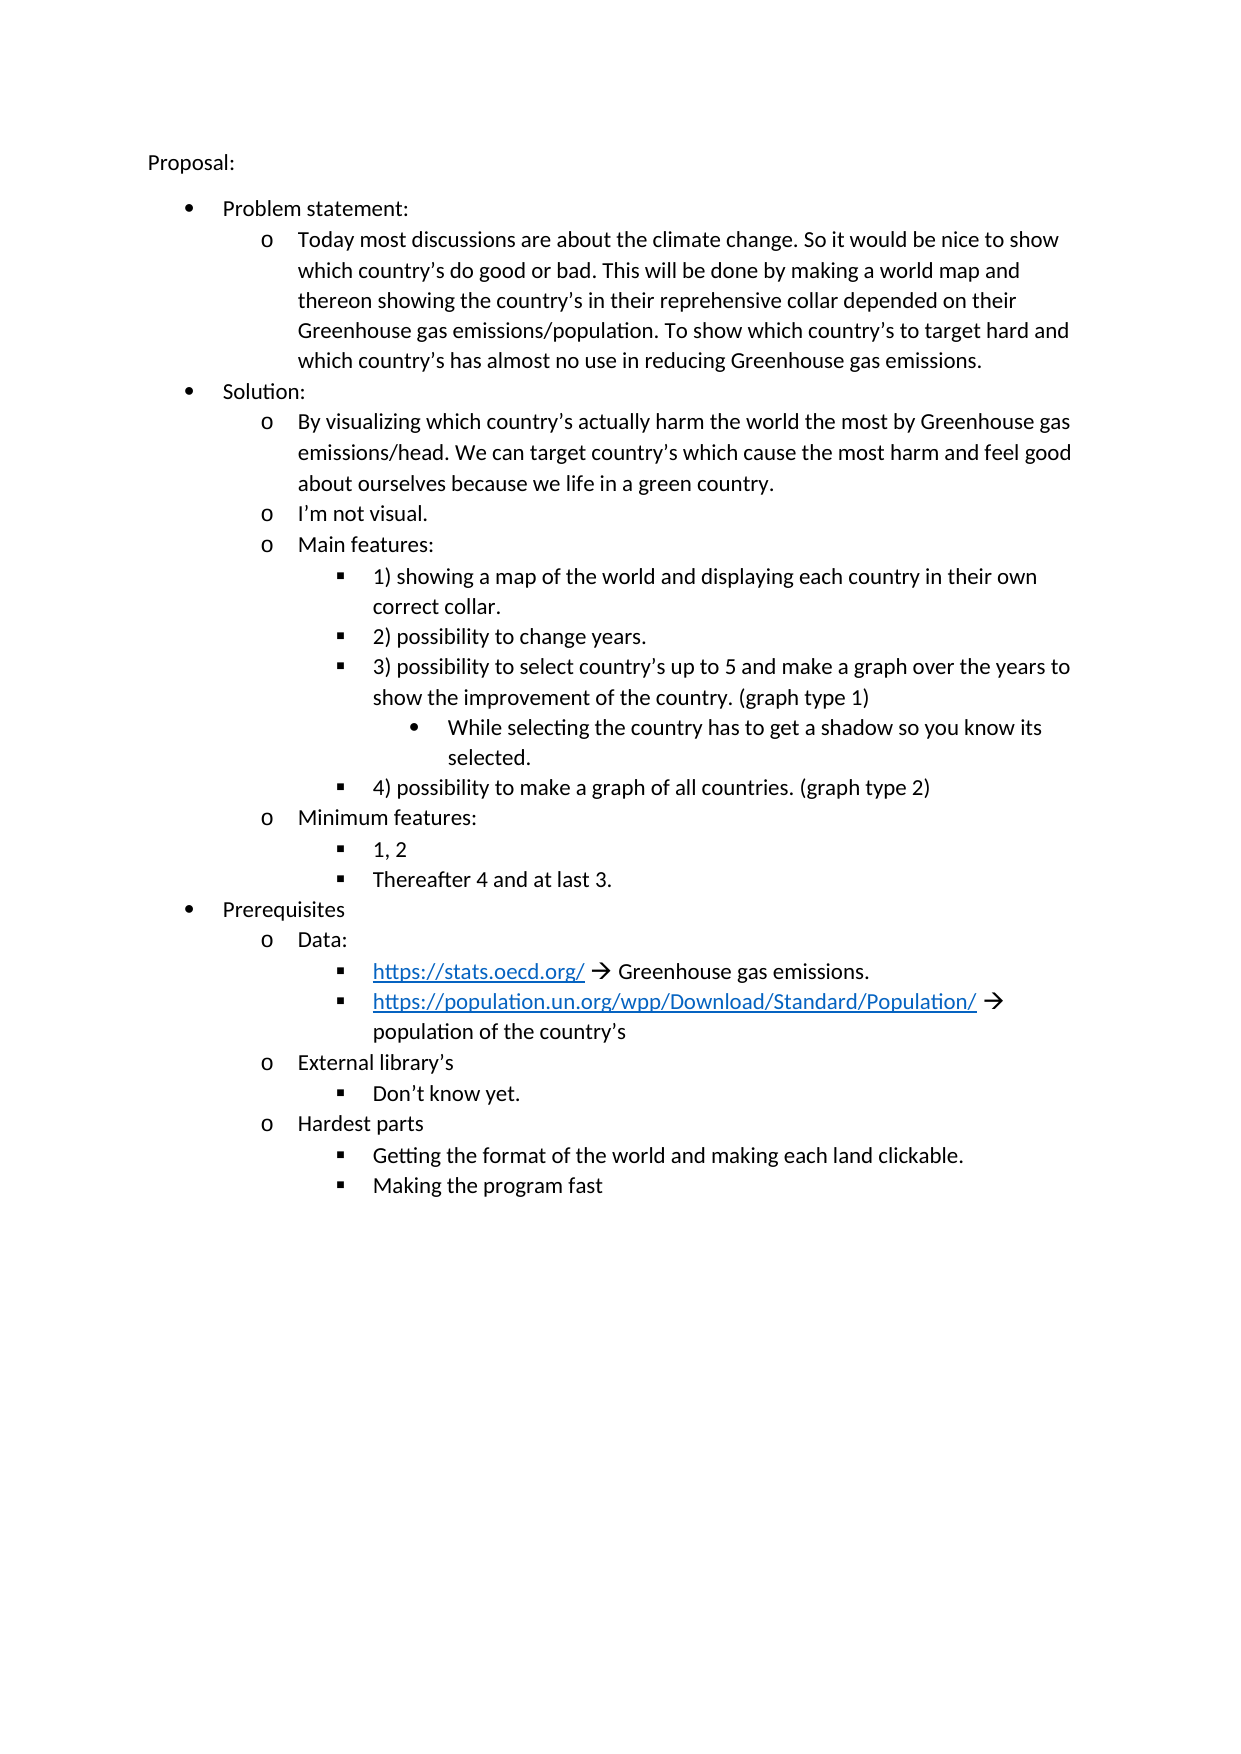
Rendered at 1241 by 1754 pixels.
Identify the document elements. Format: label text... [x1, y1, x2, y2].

list 2) possibility to change years. [335, 622, 1093, 650]
list External library’s [260, 1048, 1093, 1077]
list Data: [260, 926, 1093, 955]
list I’m not visual. [260, 499, 1093, 528]
list Today most discussions are about the climate change. So it would be nice to show which country’s do good or bad. This will be done by making a world map and thereon showing the country’s in their reprehensive collar depended on their Greenhouse gas emissions/population. To show which country’s to target hard and which country’s has almost no use in reducing Greenhouse gas emissions. [260, 225, 1093, 375]
list 1, 2 [335, 835, 1093, 863]
list 4) possibility to make a graph of all countries. (graph type 2) [335, 773, 1093, 801]
list Minimum features: [260, 803, 1093, 833]
list While selecting the country has to get a shadow so you know its selected. [410, 713, 1093, 771]
list https://stats.oecd.org/ Greenhouse gas emissions. [335, 957, 1093, 985]
list Thereafter 4 and at last 3. [335, 865, 1093, 893]
list https://population.un.org/wpp/Download/Standard/Population/ population of the country’s [335, 987, 1093, 1045]
list By visualizing which country’s actually harm the world the most by Greenhouse gas emissions/head. We can target country’s which cause the most harm and feel good about ourselves because we life in a green country. [260, 407, 1093, 497]
list Solution: [185, 377, 1093, 405]
list Main features: [260, 530, 1093, 559]
list 1) showing a map of the world and displaying each country in their own correct collar. [335, 562, 1093, 620]
list Getting the format of the world and making each land clickable. [335, 1141, 1093, 1169]
list Problem statement: [185, 194, 1093, 222]
list 3) possibility to select country’s up to 5 and make a graph over the years to show the improvement of the country. (graph type 1) [335, 652, 1093, 711]
list Don’t know yet. [335, 1079, 1093, 1107]
list Making the program fast [335, 1171, 1093, 1199]
list Hardest parts [260, 1109, 1093, 1138]
list Prerequisites [185, 895, 1093, 923]
text Proposal: [148, 148, 1093, 176]
